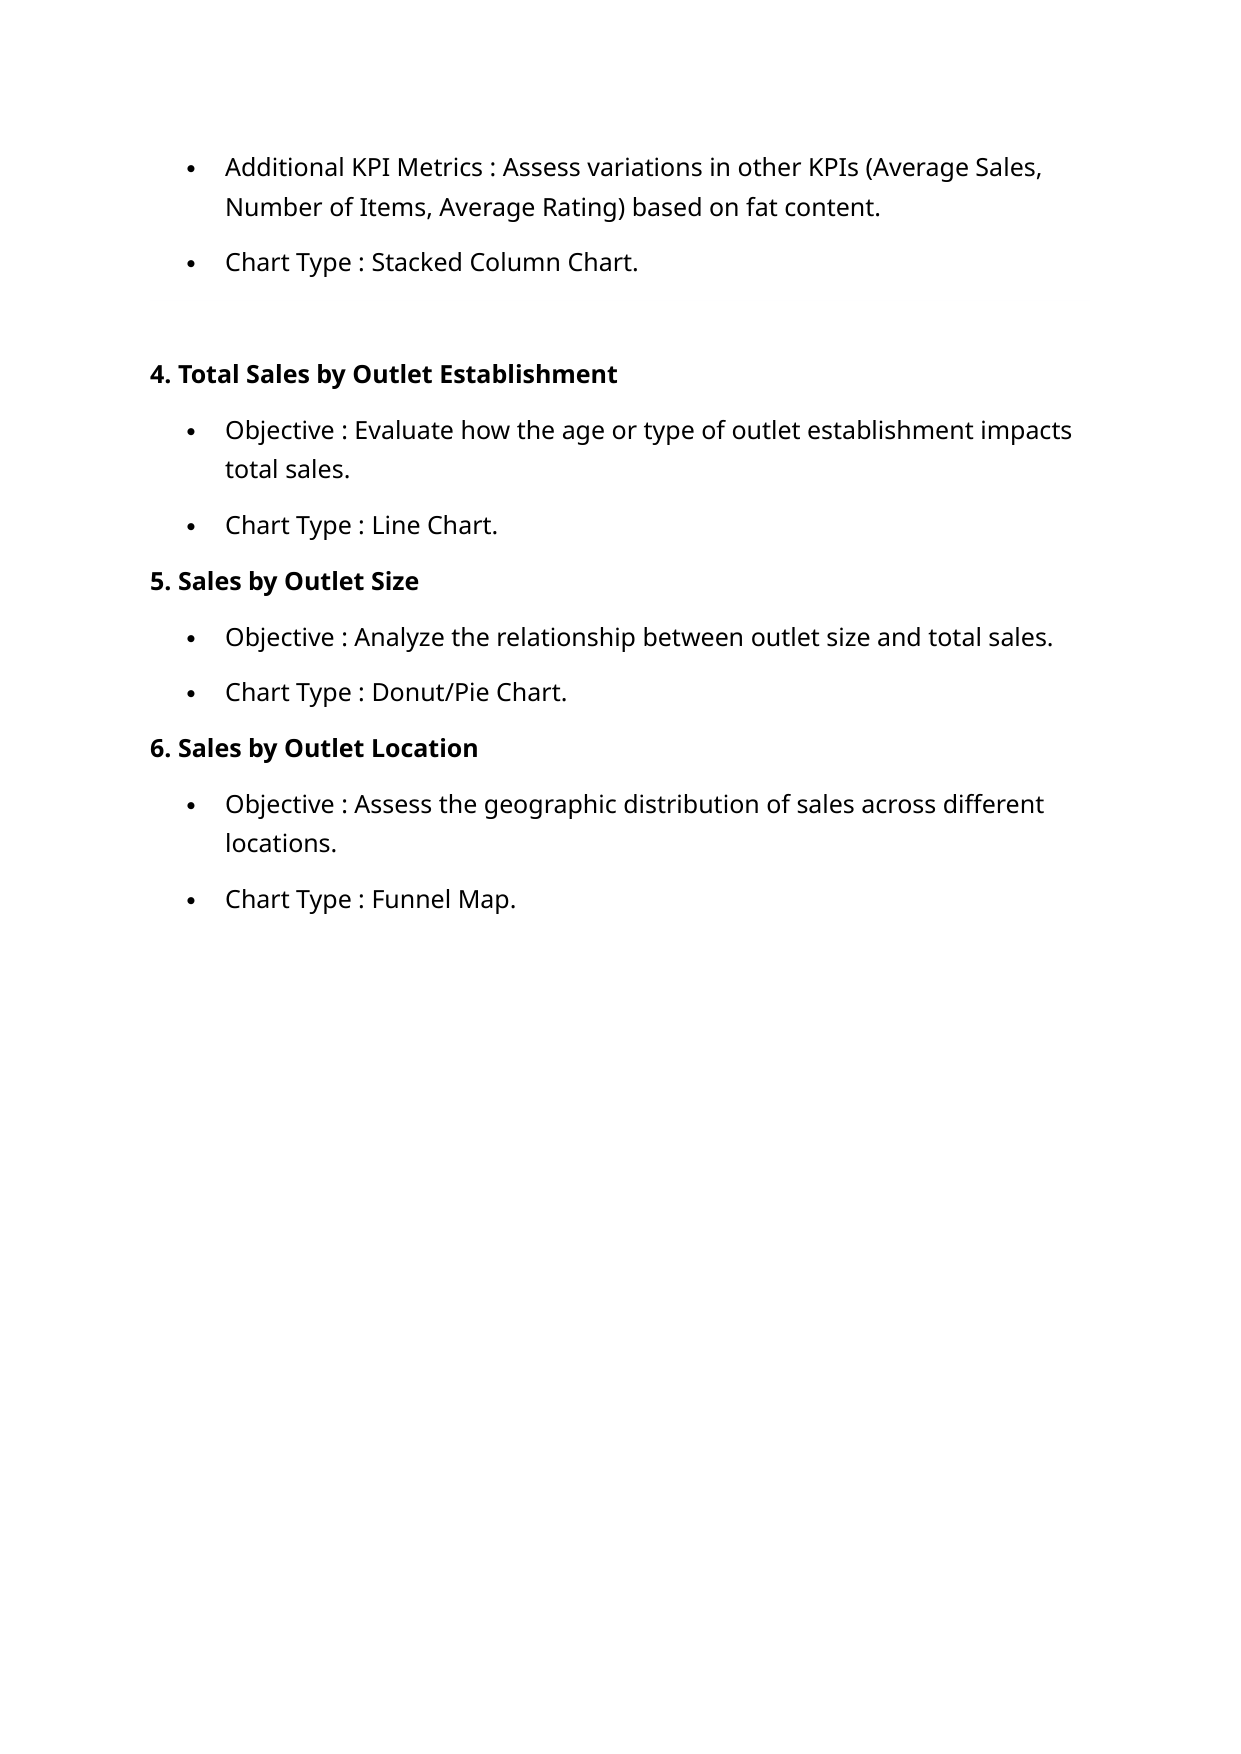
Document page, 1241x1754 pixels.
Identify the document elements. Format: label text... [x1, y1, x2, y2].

list Chart Type : Funnel Map. [187, 882, 1090, 916]
text 6. Sales by Outlet Location [150, 731, 1090, 765]
list Chart Type : Line Chart. [187, 507, 1090, 542]
list Additional KPI Metrics : Assess variations in other KPIs (Average Sales, Number of Items, Average Rating) based on fat content. [187, 150, 1090, 223]
list Objective : Analyze the relationship between outlet size and total sales. [187, 619, 1090, 653]
text 5. Sales by Outlet Size [150, 563, 1090, 597]
text 4. Total Sales by Outlet Establishment [150, 357, 1090, 391]
list Chart Type : Donut/Pie Chart. [187, 675, 1090, 709]
list Objective : Assess the geographic distribution of sales across different locations. [187, 787, 1090, 860]
list Chart Type : Stacked Column Chart. [187, 245, 1090, 279]
list Objective : Evaluate how the age or type of outlet establishment impacts total sales. [187, 412, 1090, 486]
